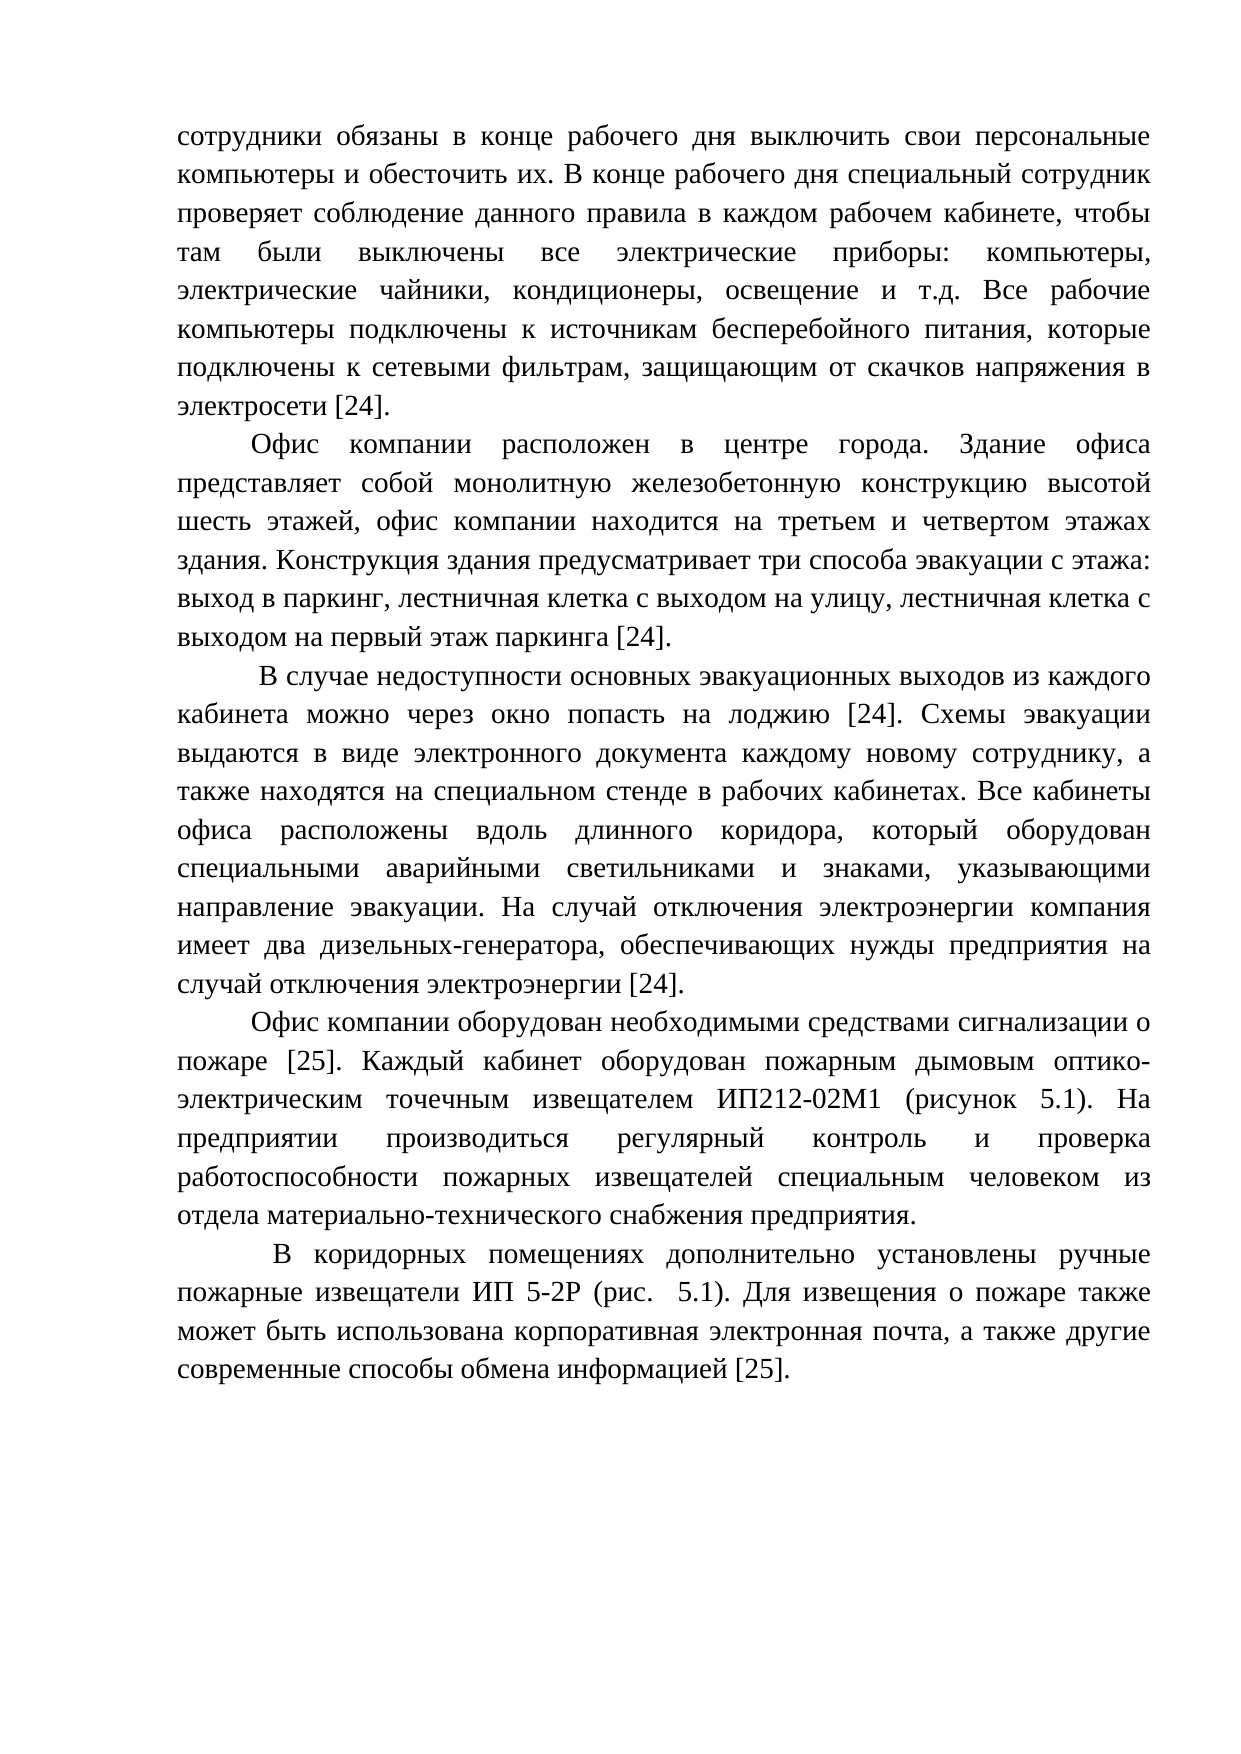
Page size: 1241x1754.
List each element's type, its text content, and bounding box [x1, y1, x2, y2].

text В случае недоступности основных эвакуационных выходов из каждого кабинета можно через окно попасть на лоджию [24]. Схемы эвакуации выдаются в виде электронного документа каждому новому сотруднику, а также находятся на специальном стенде в рабочих кабинетах. Все кабинеты офиса расположены вдоль длинного коридора, который оборудован специальными аварийными светильниками и знаками, указывающими направление эвакуации. На случай отключения электроэнергии компания имеет два дизельных-генератора, обеспечивающих нужды предприятия на случай отключения электроэнергии [24]. [177, 658, 1152, 999]
text Офис компании оборудован необходимыми средствами сигнализации о пожаре [25]. Каждый кабинет оборудован пожарным дымовым оптико-электрическим точечным извещателем ИП212-02М1 (рисунок 5.1). На предприятии производиться регулярный контроль и проверка работоспособности пожарных извещателей специальным человеком из отдела материально-технического снабжения предприятия. [177, 1004, 1152, 1231]
text В коридорных помещениях дополнительно установлены ручные пожарные извещатели ИП 5-2Р (рис. 5.1). Для извещения о пожаре также может быть использована корпоративная электронная почта, а также другие современные способы обмена информацией [25]. [177, 1236, 1152, 1385]
text Офис компании расположен в центре города. Здание офиса представляет собой монолитную железобетонную конструкцию высотой шесть этажей, офис компании находится на третьем и четвертом этажах здания. Конструкция здания предусматривает три способа эвакуации с этажа: выход в паркинг, лестничная клетка с выходом на улицу, лестничная клетка с выходом на первый этаж паркинга [24]. [177, 426, 1152, 653]
